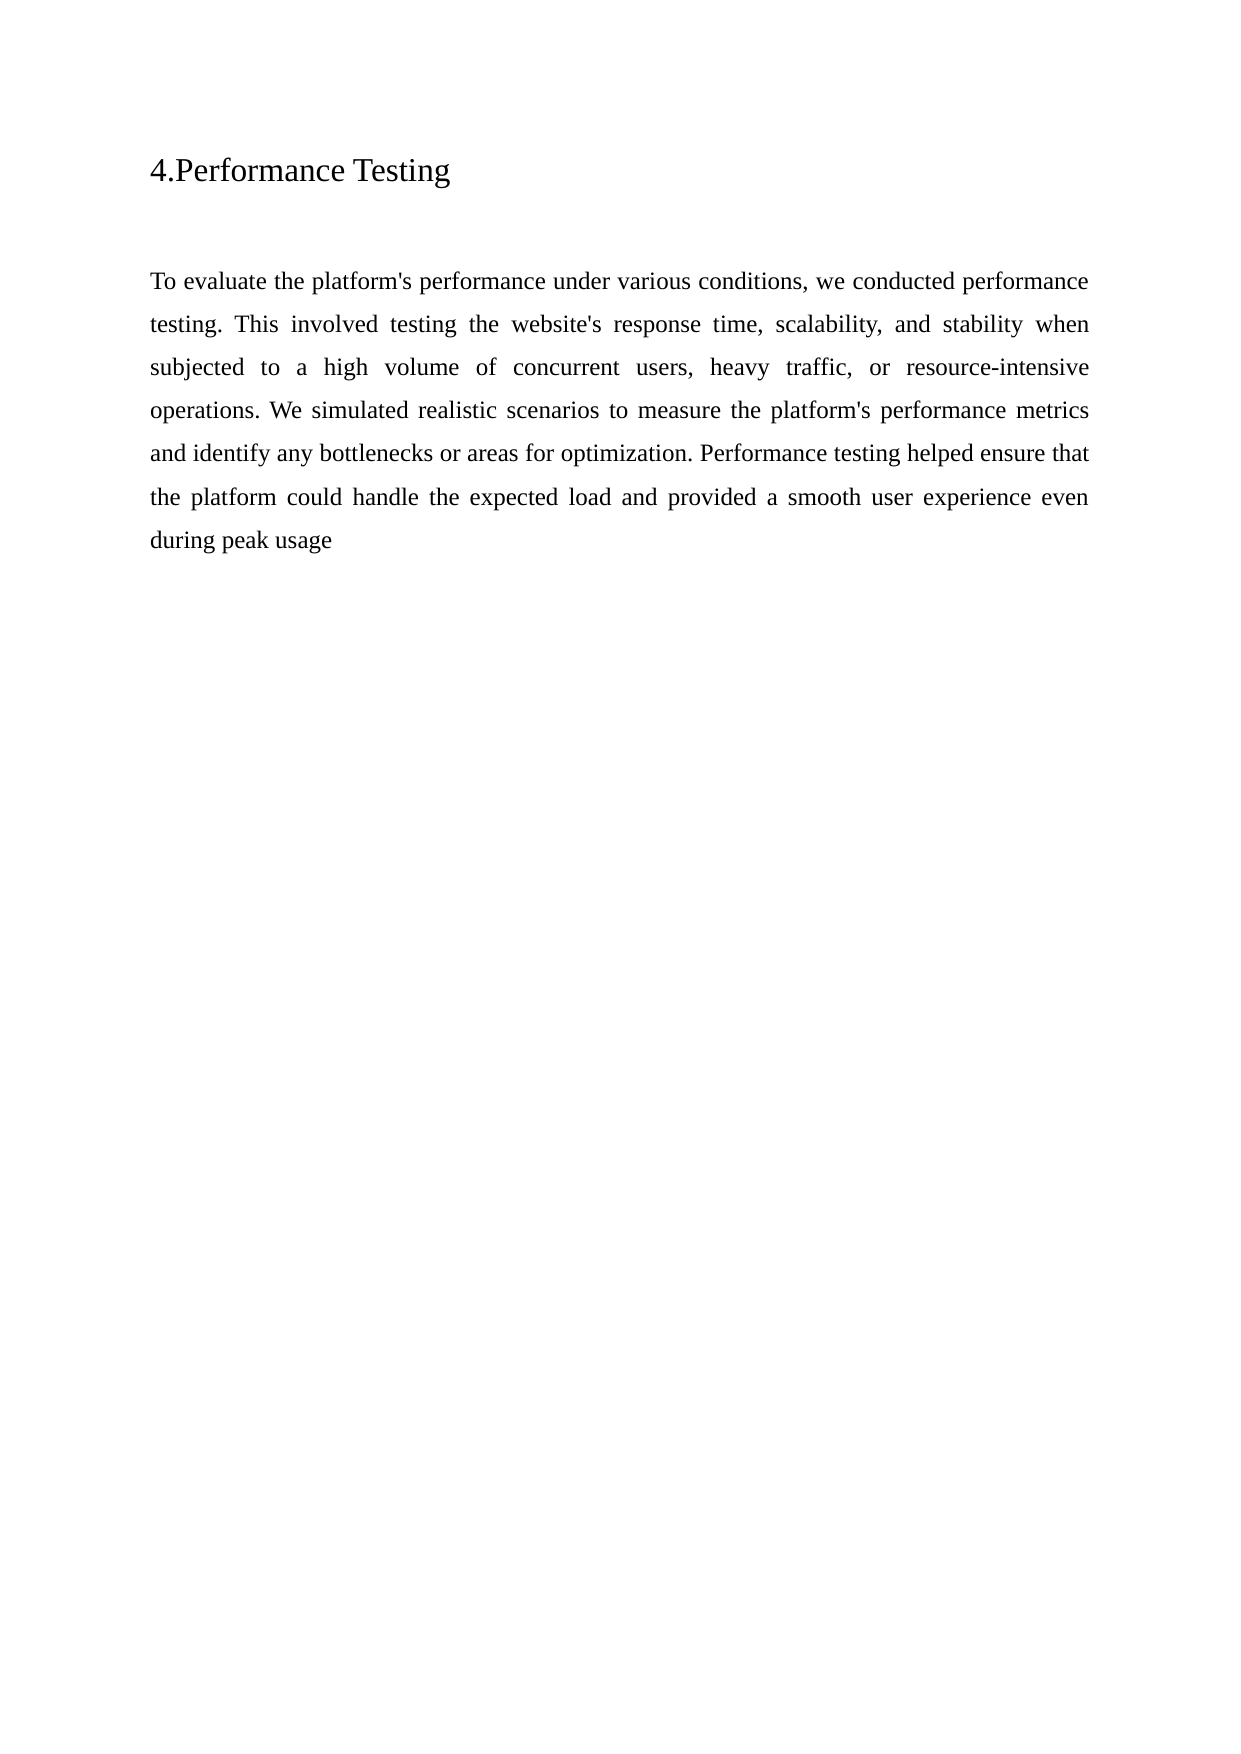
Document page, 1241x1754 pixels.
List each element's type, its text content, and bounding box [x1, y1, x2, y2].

text To evaluate the platform's performance under various conditions, we conducted performance testing. This involved testing the website's response time, scalability, and stability when subjected to a high volume of concurrent users, heavy traffic, or resource-intensive operations. We simulated realistic scenarios to measure the platform's performance metrics and identify any bottlenecks or areas for optimization. Performance testing helped ensure that the platform could handle the expected load and provided a smooth user experience even during peak usage [150, 266, 1090, 553]
text 4.Performance Testing [150, 150, 1090, 188]
